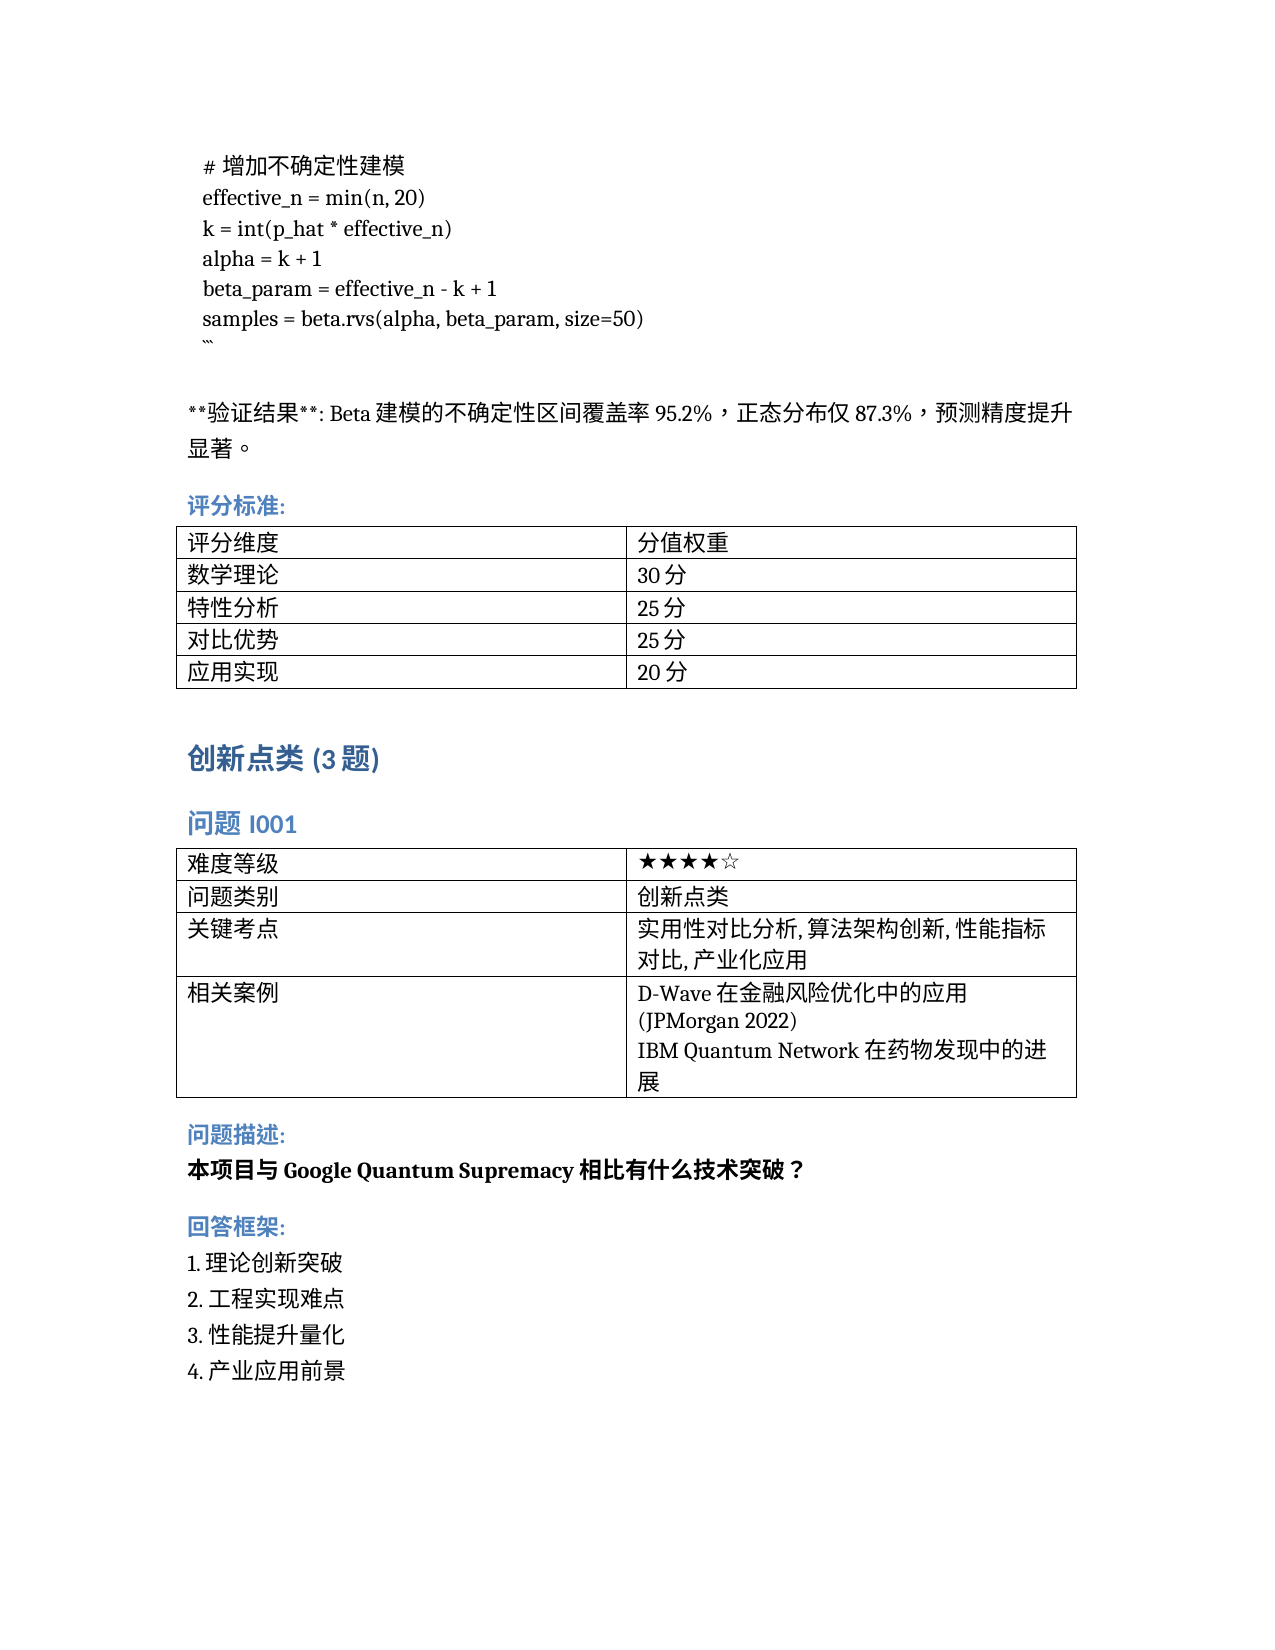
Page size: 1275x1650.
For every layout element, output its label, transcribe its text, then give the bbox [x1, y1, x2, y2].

table_cell 实用性对比分析, 算法架构创新, 性能指标对比, 产业化应用 [627, 913, 1076, 976]
text 本项目与Google Quantum Supremacy相比有什么技术突破？ [187, 1154, 1087, 1186]
subtitle 问题描述: [187, 1118, 1087, 1150]
subtitle 回答框架: [187, 1211, 1087, 1242]
table_cell 对比优势 [177, 624, 626, 655]
table_cell 问题类别 [177, 881, 626, 912]
table_cell 25分 [627, 592, 1076, 623]
table_cell D-Wave在金融风险优化中的应用 (JPMorgan 2022) IBM Quantum Network在药物发现中的进展 [627, 977, 1076, 1097]
table_cell 25分 [627, 624, 1076, 655]
table_cell 30分 [627, 559, 1076, 591]
text 1. 理论创新突破 2. 工程实现难点 3. 性能提升量化 4. 产业应用前景 [187, 1247, 1087, 1416]
subtitle 创新点类 (3题) [187, 738, 1087, 778]
table_header 评分维度 [177, 527, 626, 558]
table_cell 20分 [627, 656, 1076, 687]
subtitle 问题 I001 [187, 805, 1087, 842]
table_header 分值权重 [627, 527, 1076, 558]
table_cell 相关案例 [177, 977, 626, 1097]
table_cell 特性分析 [177, 592, 626, 623]
table_cell 应用实现 [177, 656, 626, 687]
table_cell 创新点类 [627, 881, 1076, 912]
subtitle 评分标准: [187, 490, 1087, 521]
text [187, 150, 1087, 464]
table_cell 关键考点 [177, 913, 626, 976]
table_header ★★★★☆ [627, 849, 1076, 880]
table_header 难度等级 [177, 849, 626, 880]
table_cell 数学理论 [177, 559, 626, 591]
